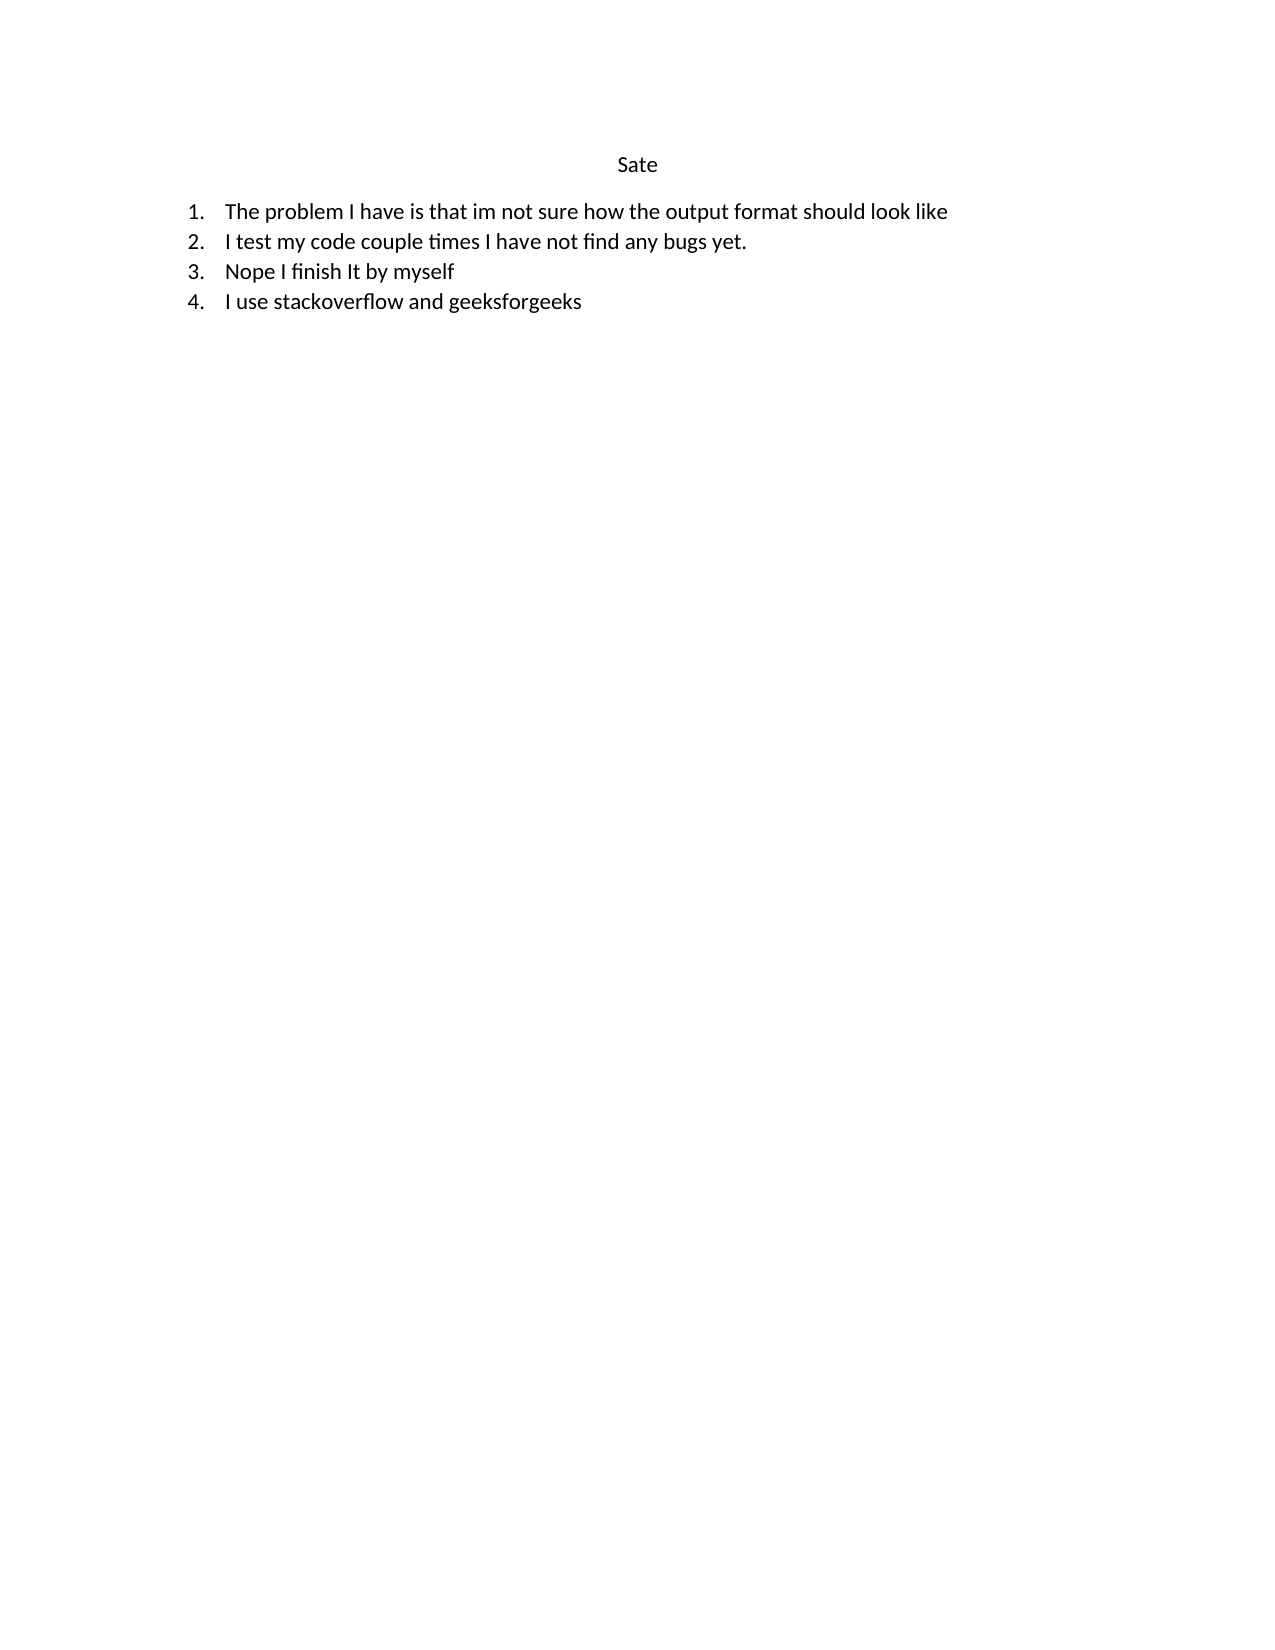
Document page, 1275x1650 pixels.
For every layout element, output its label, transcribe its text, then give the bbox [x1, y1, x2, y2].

list The problem I have is that im not sure how the output format should look like [187, 197, 1125, 225]
text Sate [150, 150, 1125, 178]
list I use stackoverflow and geeksforgeeks [187, 287, 1125, 316]
list I test my code couple times I have not find any bugs yet. [187, 227, 1125, 255]
list Nope I finish It by myself [187, 257, 1125, 285]
